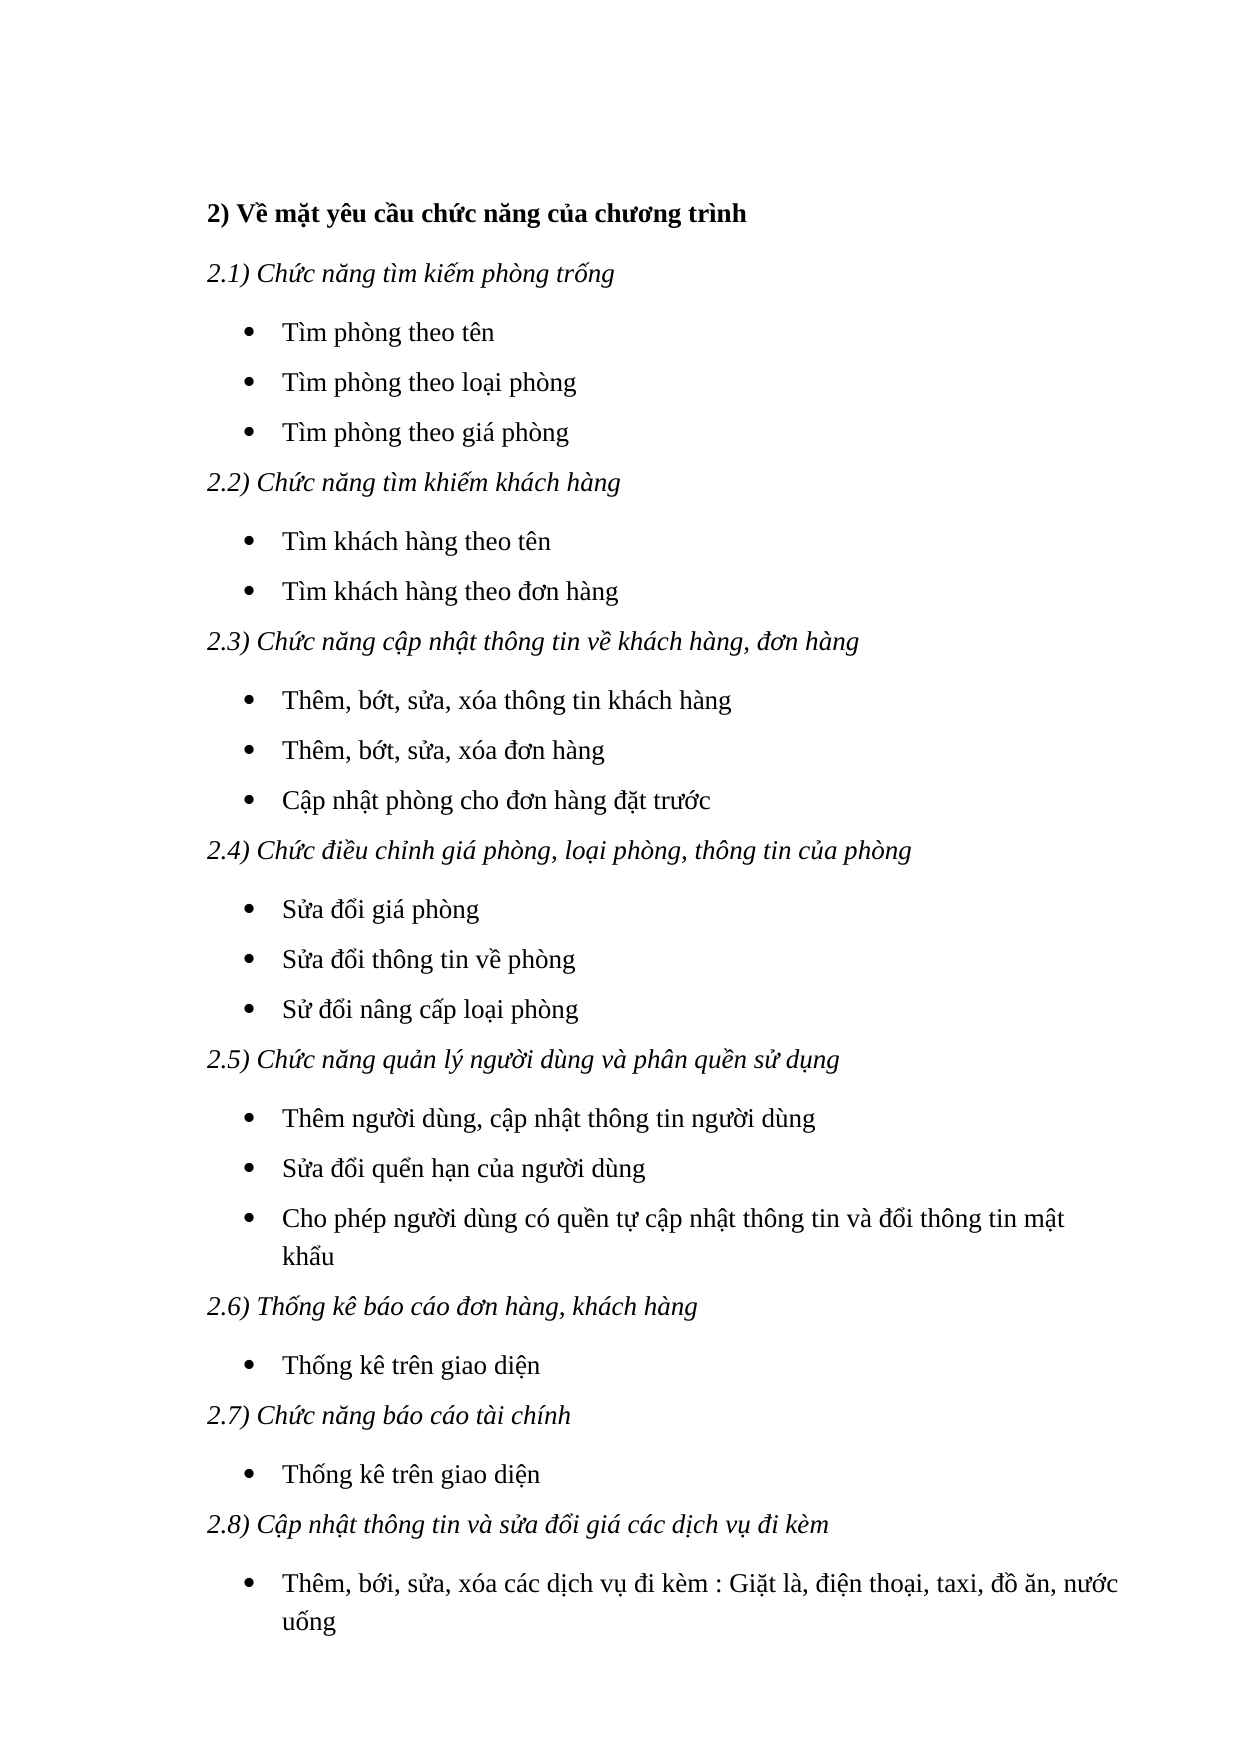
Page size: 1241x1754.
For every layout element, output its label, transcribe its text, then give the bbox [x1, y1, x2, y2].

list Sửa đổi thông tin về phòng [244, 943, 1122, 974]
list Thêm, bớt, sửa, xóa thông tin khách hàng [244, 684, 1122, 715]
list Cho phép người dùng có quền tự cập nhật thông tin và đổi thông tin mật khẩu [244, 1202, 1122, 1271]
text 2.6) Thống kê báo cáo đơn hàng, khách hàng [207, 1290, 1122, 1321]
list Thống kê trên giao diện [244, 1458, 1122, 1489]
list Sử đổi nâng cấp loại phòng [244, 993, 1122, 1024]
list Tìm khách hàng theo đơn hàng [244, 575, 1122, 606]
list Tìm khách hàng theo tên [244, 525, 1122, 556]
text 2.3) Chức năng cập nhật thông tin về khách hàng, đơn hàng [207, 625, 1122, 656]
list Thống kê trên giao diện [244, 1349, 1122, 1380]
list Tìm phòng theo loại phòng [244, 366, 1122, 397]
text 2) Về mặt yêu cầu chức năng của chương trình [207, 197, 1122, 229]
text 2.4) Chức điều chỉnh giá phòng, loại phòng, thông tin của phòng [207, 834, 1122, 865]
list Sửa đổi giá phòng [244, 893, 1122, 924]
list Sửa đổi quển hạn của người dùng [244, 1152, 1122, 1184]
text 2.2) Chức năng tìm khiếm khách hàng [207, 466, 1122, 497]
list Tìm phòng theo tên [244, 316, 1122, 347]
list Tìm phòng theo giá phòng [244, 416, 1122, 447]
text 2.8) Cập nhật thông tin và sửa đổi giá các dịch vụ đi kèm [207, 1508, 1122, 1539]
list Cập nhật phòng cho đơn hàng đặt trước [244, 784, 1122, 815]
list Thêm, bới, sửa, xóa các dịch vụ đi kèm : Giặt là, điện thoại, taxi, đồ ăn, nước uống [244, 1567, 1122, 1636]
list Thêm, bớt, sửa, xóa đơn hàng [244, 734, 1122, 765]
list Thêm người dùng, cập nhật thông tin người dùng [244, 1102, 1122, 1134]
text 2.5) Chức năng quản lý người dùng và phân quền sử dụng [207, 1043, 1122, 1074]
text 2.7) Chức năng báo cáo tài chính [207, 1399, 1122, 1430]
text 2.1) Chức năng tìm kiếm phòng trống [207, 257, 1122, 288]
